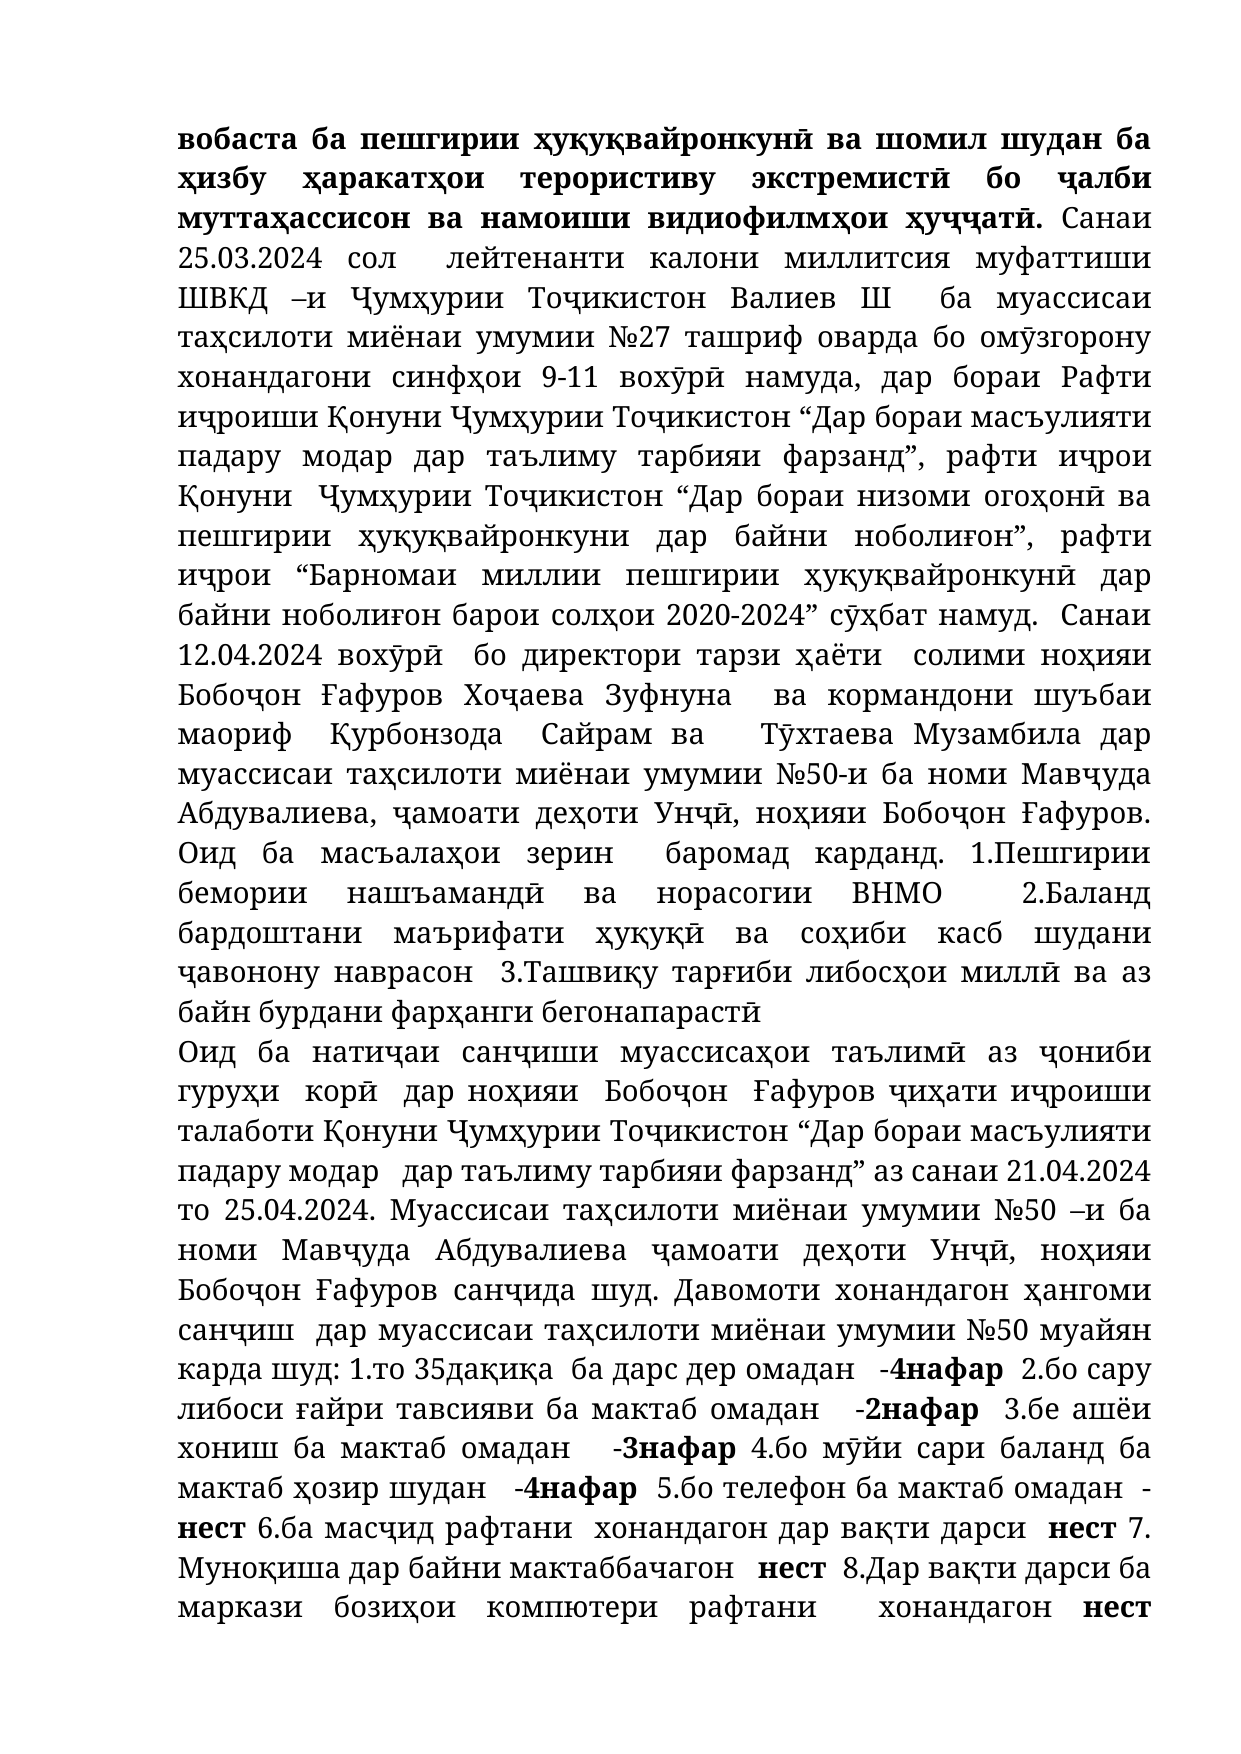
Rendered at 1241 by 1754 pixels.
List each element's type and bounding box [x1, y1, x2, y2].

text [177, 1031, 1152, 1626]
text [177, 118, 1152, 1031]
